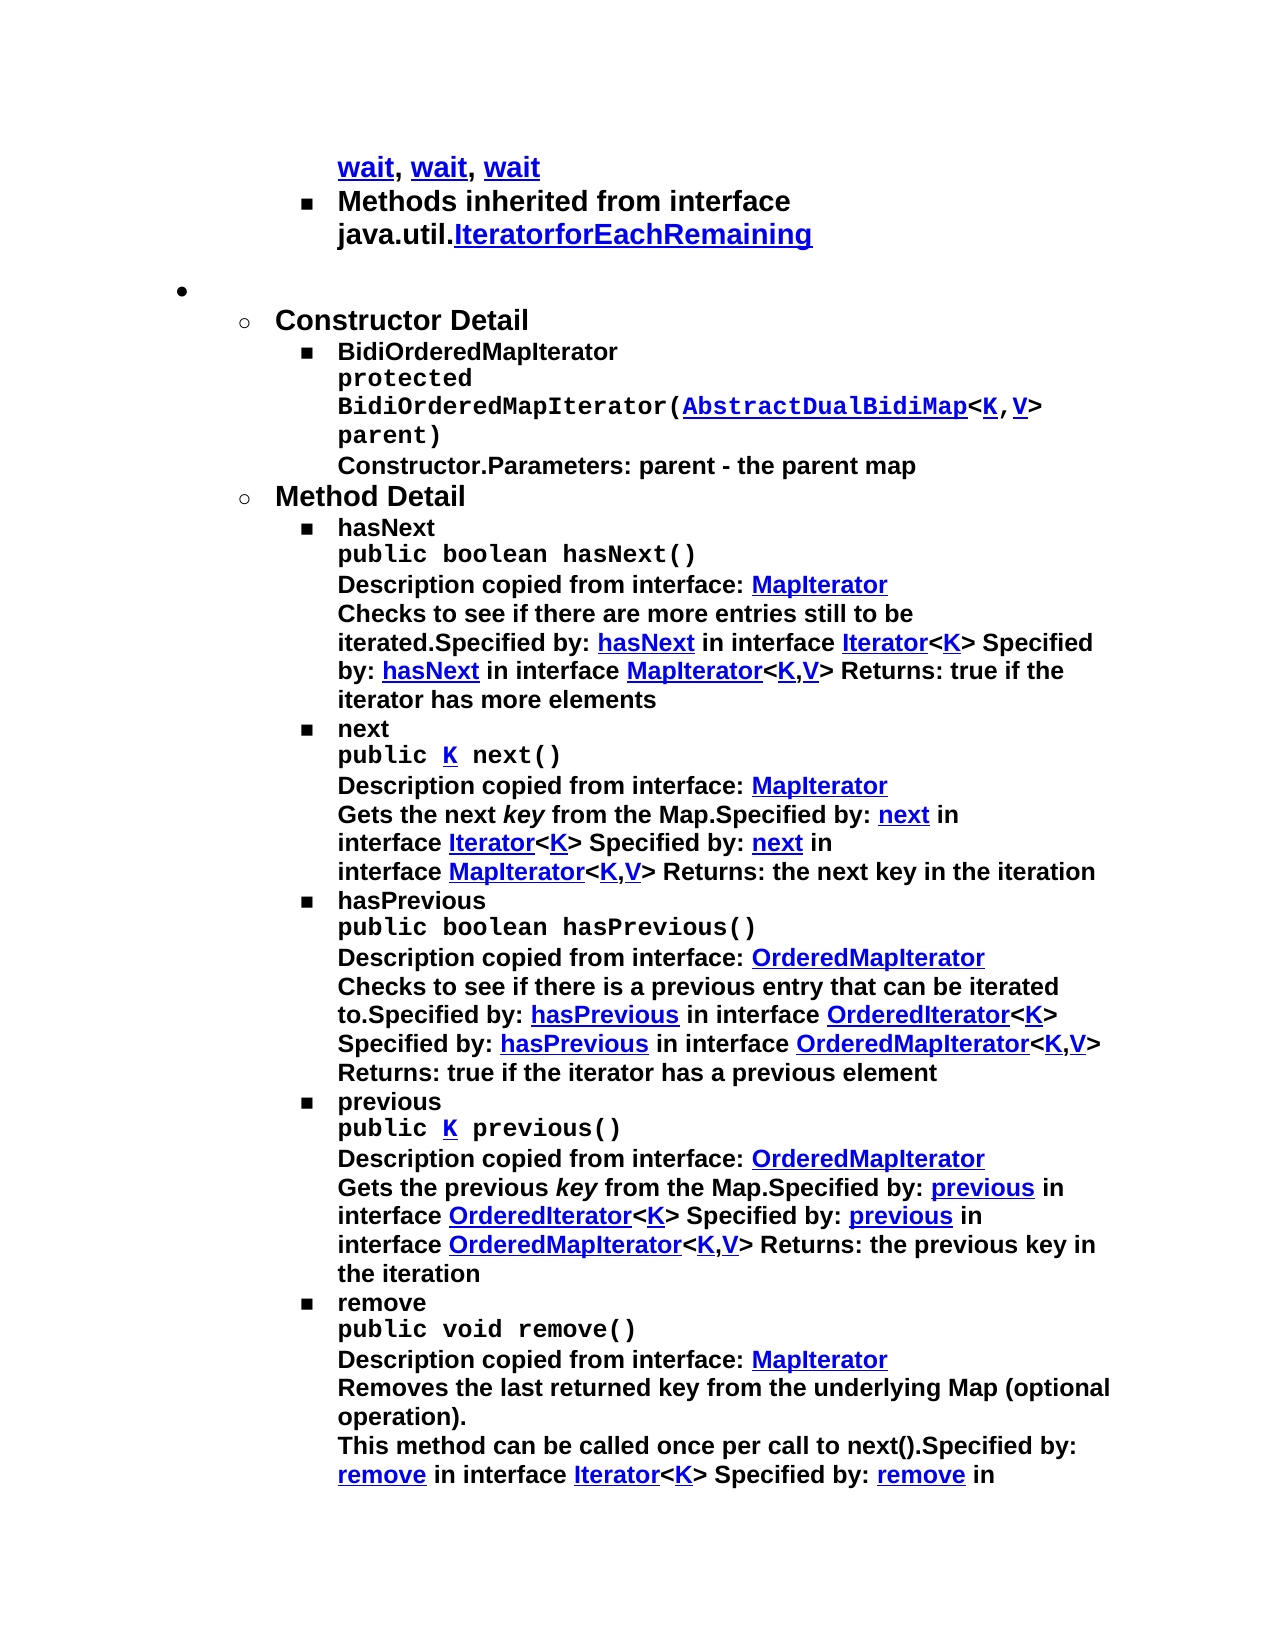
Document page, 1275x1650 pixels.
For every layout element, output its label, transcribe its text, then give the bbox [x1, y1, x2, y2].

subtitle hasPrevious public boolean hasPrevious() Description copied from interface: OrderedMapIterator Checks to see if there is a previous entry that can be iterated to.Specified by: hasPrevious in interface OrderedIterator<K> Specified by: hasPrevious in interface OrderedMapIterator<K,V> Returns: true if the iterator has a previous element [300, 886, 1125, 1087]
subtitle Constructor Detail [237, 303, 1125, 337]
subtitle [300, 1287, 1125, 1488]
subtitle next public K next() Description copied from interface: MapIterator Gets the next key from the Map.Specified by: next in interface Iterator<K> Specified by: next in interface MapIterator<K,V> Returns: the next key in the iteration [300, 714, 1125, 886]
subtitle hasNext public boolean hasNext() Description copied from interface: MapIterator Checks to see if there are more entries still to be iterated.Specified by: hasNext in interface Iterator<K> Specified by: hasNext in interface MapIterator<K,V> Returns: true if the iterator has more elements [300, 513, 1125, 714]
subtitle Method Detail [237, 479, 1125, 513]
subtitle Methods inherited from interface java.util.IteratorforEachRemaining [300, 183, 1125, 251]
subtitle previous public K previous() Description copied from interface: OrderedMapIterator Gets the previous key from the Map.Specified by: previous in interface OrderedIterator<K> Specified by: previous in interface OrderedMapIterator<K,V> Returns: the previous key in the iteration [300, 1087, 1125, 1287]
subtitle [300, 150, 1125, 183]
subtitle BidiOrderedMapIterator protected BidiOrderedMapIterator(AbstractDualBidiMap<K,V> parent) Constructor.Parameters: parent - the parent map [300, 337, 1125, 479]
